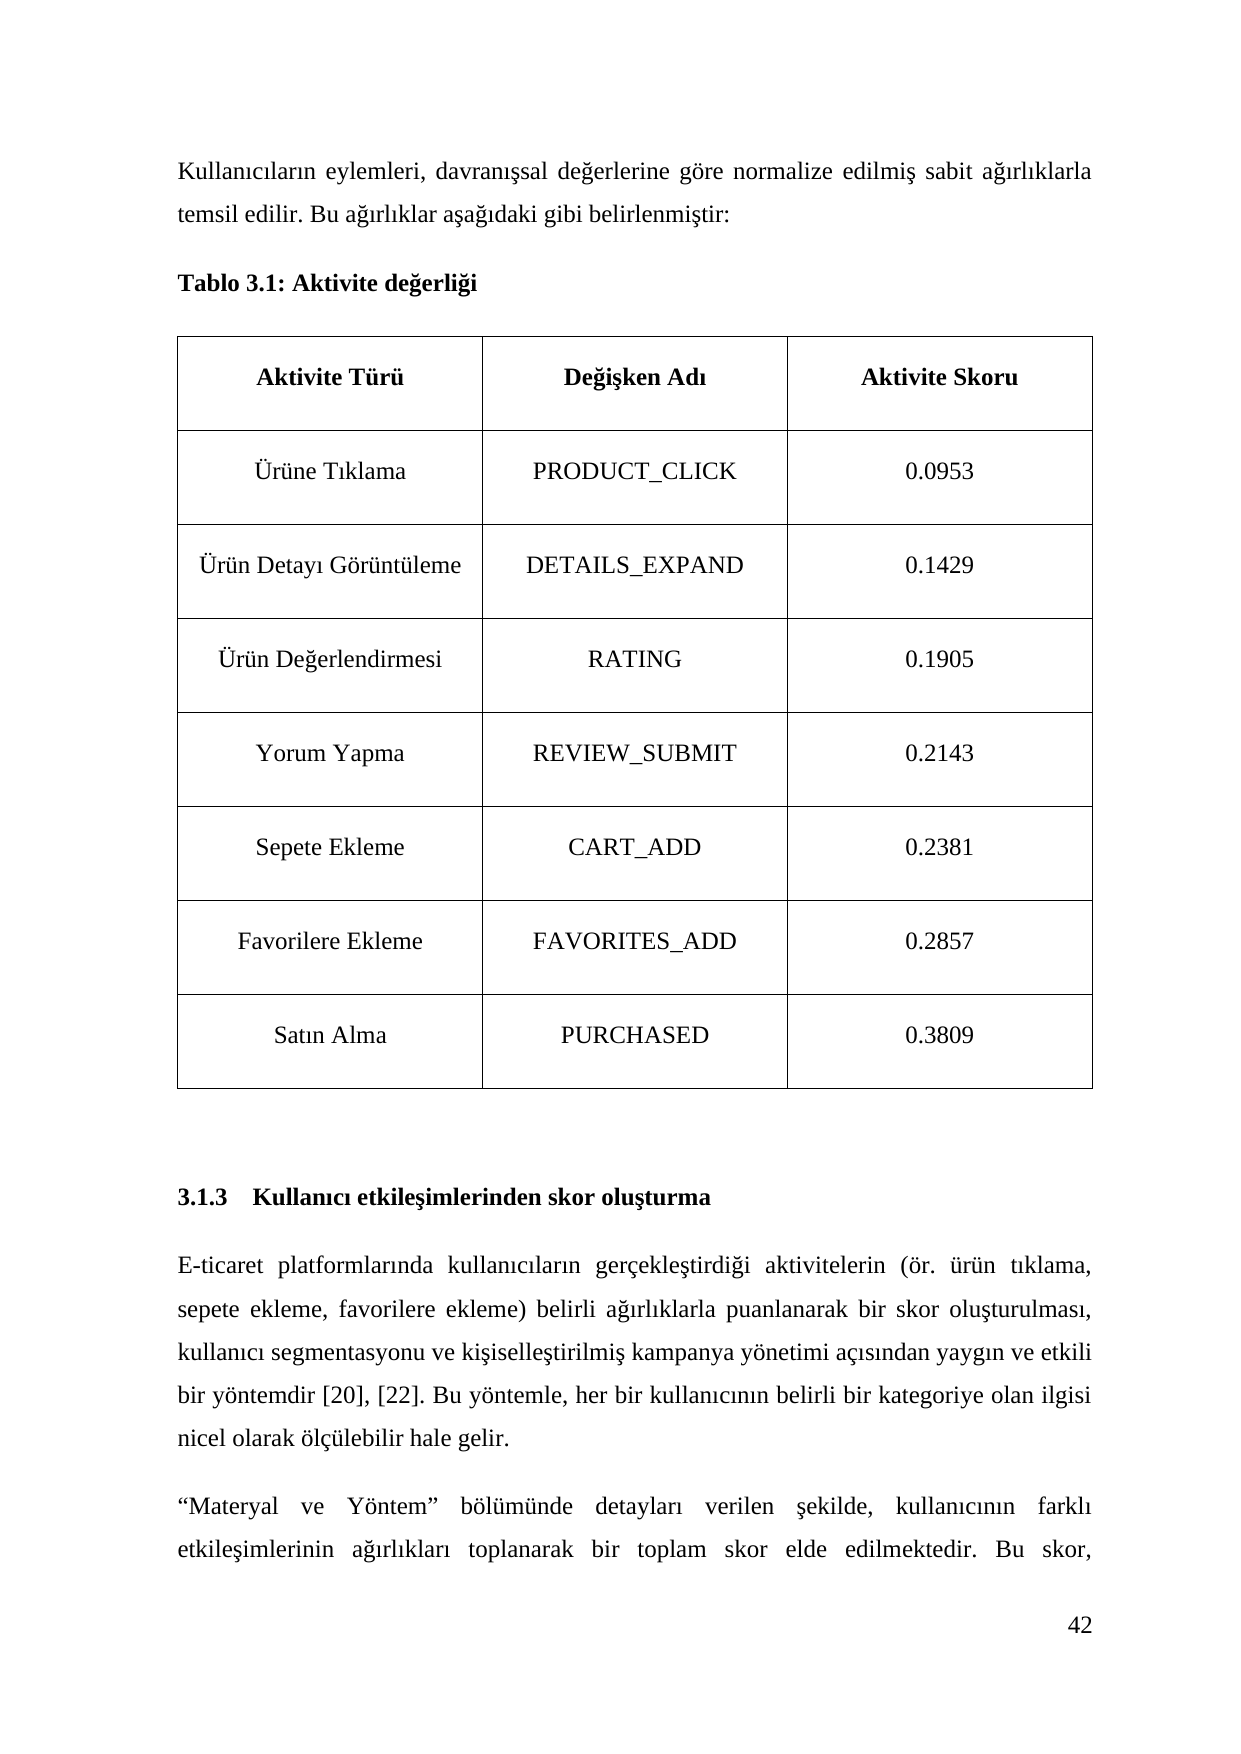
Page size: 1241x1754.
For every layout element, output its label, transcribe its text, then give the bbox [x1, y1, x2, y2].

table_cell 0.3809 [788, 995, 1092, 1088]
table_cell Favorilere Ekleme [178, 901, 482, 994]
table_cell Sepete Ekleme [178, 807, 482, 900]
table_header Aktivite Türü [178, 337, 482, 430]
text E-ticaret platformlarında kullanıcıların gerçekleştirdiği aktivitelerin (ör. ürün tıklama, sepete ekleme, favorilere ekleme) belirli ağırlıklarla puanlanarak bir skor oluşturulması, kullanıcı segmentasyonu ve kişiselleştirilmiş kampanya yönetimi açısından yaygın ve etkili bir yöntemdir [20], [22]. Bu yöntemle, her bir kullanıcının belirli bir kategoriye olan ilgisi nicel olarak ölçülebilir hale gelir. [177, 1251, 1092, 1452]
table_cell Satın Alma [178, 995, 482, 1088]
table_header Değişken Adı [483, 337, 787, 430]
table_cell PURCHASED [483, 995, 787, 1088]
table_cell 0.2143 [788, 713, 1092, 806]
table_cell 0.1905 [788, 619, 1092, 712]
text Tablo 3.1: Aktivite değerliği [177, 268, 1092, 296]
table_cell Ürüne Tıklama [178, 431, 482, 524]
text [177, 1491, 1092, 1563]
table_cell 0.2857 [788, 901, 1092, 994]
table_cell DETAILS_EXPAND [483, 525, 787, 618]
table_cell FAVORITES_ADD [483, 901, 787, 994]
table_cell Ürün Değerlendirmesi [178, 619, 482, 712]
table_cell PRODUCT_CLICK [483, 431, 787, 524]
table_cell 0.0953 [788, 431, 1092, 524]
text Kullanıcı etkileşimlerinden skor oluşturma [177, 1182, 1092, 1211]
table_cell Yorum Yapma [178, 713, 482, 806]
table_header Aktivite Skoru [788, 337, 1092, 430]
table_cell 0.2381 [788, 807, 1092, 900]
table_cell RATING [483, 619, 787, 712]
table_cell CART_ADD [483, 807, 787, 900]
text Kullanıcıların eylemleri, davranışsal değerlerine göre normalize edilmiş sabit ağırlıklarla temsil edilir. Bu ağırlıklar aşağıdaki gibi belirlenmiştir: [177, 156, 1092, 228]
table_cell Ürün Detayı Görüntüleme [178, 525, 482, 618]
table_cell REVIEW_SUBMIT [483, 713, 787, 806]
table_cell 0.1429 [788, 525, 1092, 618]
